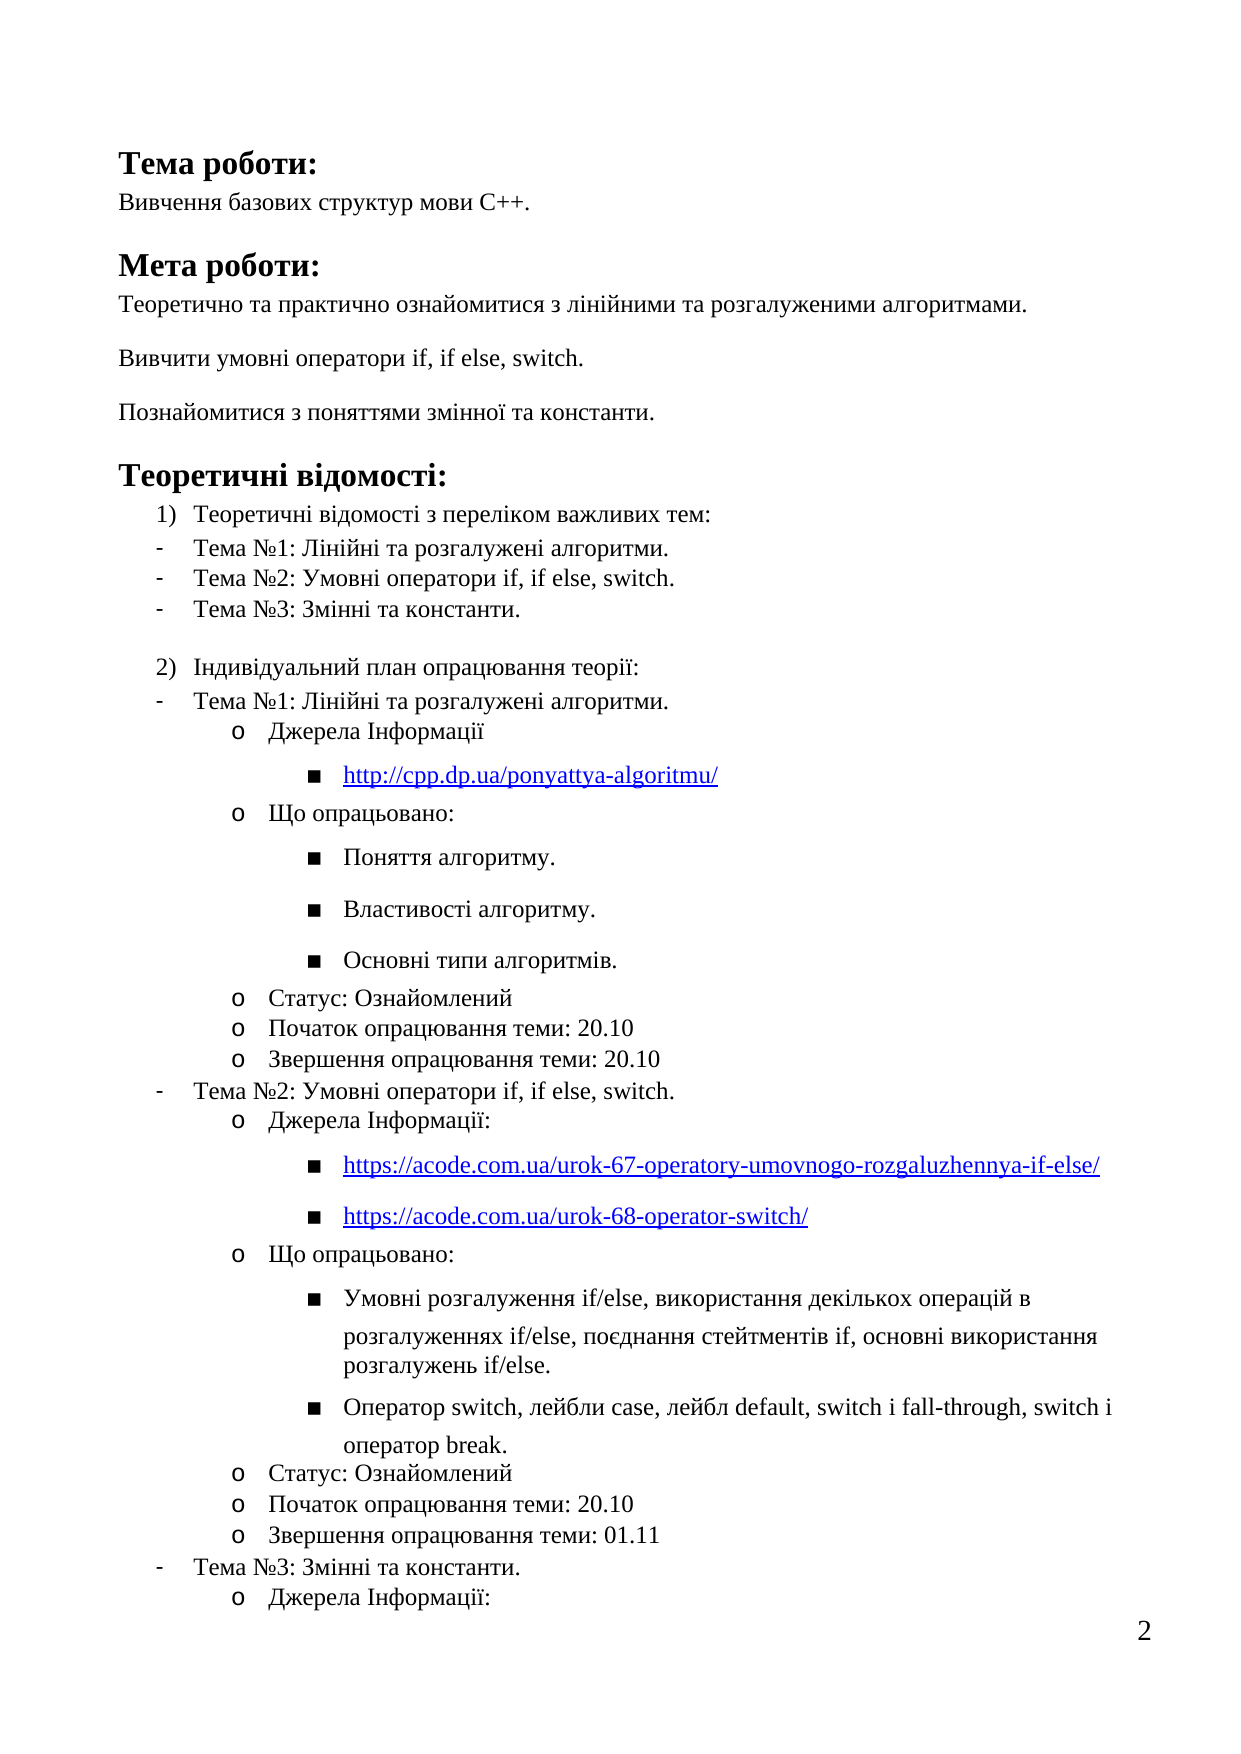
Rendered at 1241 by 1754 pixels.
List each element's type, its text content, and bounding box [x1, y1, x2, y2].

list Що опрацьовано: [231, 798, 1152, 829]
list Тема №3: Змінні та константи. [156, 1551, 1152, 1582]
list Початок опрацювання теми: 20.10 [231, 1489, 1152, 1520]
text Вивчити умовні оператори if, if else, switch. [118, 343, 1152, 372]
list Звершення опрацювання теми: 01.11 [231, 1520, 1152, 1551]
list Тема №1: Лінійні та розгалужені алгоритми. [156, 685, 1152, 716]
list Тема №2: Умовні оператори if, if else, switch. [156, 563, 1152, 593]
subtitle Мета роботи: [118, 245, 1152, 283]
text Теоретично та практично ознайомитися з лінійними та розгалуженими алгоритмами. [118, 289, 1152, 318]
list Оператор switch, лейбли case, лейбл default, switch і fall-through, switch і оператор break. [306, 1378, 1152, 1458]
list https://acode.com.ua/urok-68-operator-switch/ [306, 1188, 1152, 1239]
subtitle Теоретичні відомості: [118, 455, 1152, 493]
list Основні типи алгоритмів. [306, 931, 1152, 983]
list Індивідуальний план опрацювання теорії: [156, 652, 1152, 681]
list Джерела Інформації: [231, 1582, 1152, 1612]
list Тема №3: Змінні та константи. [156, 593, 1152, 624]
list Теоретичні відомості з переліком важливих тем: [156, 499, 1152, 528]
list Початок опрацювання теми: 20.10 [231, 1013, 1152, 1044]
list Джерела Інформації [231, 716, 1152, 747]
list Умовні розгалуження if/else, використання декількох операцій в розгалуженнях if/else, поєднання стейтментів if, основні використання розгалужень if/else. [306, 1270, 1152, 1378]
list Властивості алгоритму. [306, 880, 1152, 931]
list Звершення опрацювання теми: 20.10 [231, 1044, 1152, 1075]
list https://acode.com.ua/urok-67-operatory-umovnogo-rozgaluzhennya-if-else/ [306, 1136, 1152, 1188]
list Статус: Ознайомлений [231, 983, 1152, 1013]
list Джерела Інформації: [231, 1106, 1152, 1136]
list Тема №2: Умовні оператори if, if else, switch. [156, 1075, 1152, 1106]
list http://cpp.dp.ua/ponyattya-algoritmu/ [306, 747, 1152, 798]
text Вивчення базових структур мови С++. [118, 187, 1152, 216]
list Статус: Ознайомлений [231, 1458, 1152, 1489]
list Що опрацьовано: [231, 1239, 1152, 1270]
list Поняття алгоритму. [306, 829, 1152, 880]
list Тема №1: Лінійні та розгалужені алгоритми. [156, 532, 1152, 563]
text Познайомитися з поняттями змінної та константи. [118, 397, 1152, 426]
subtitle Тема роботи: [118, 143, 1152, 181]
